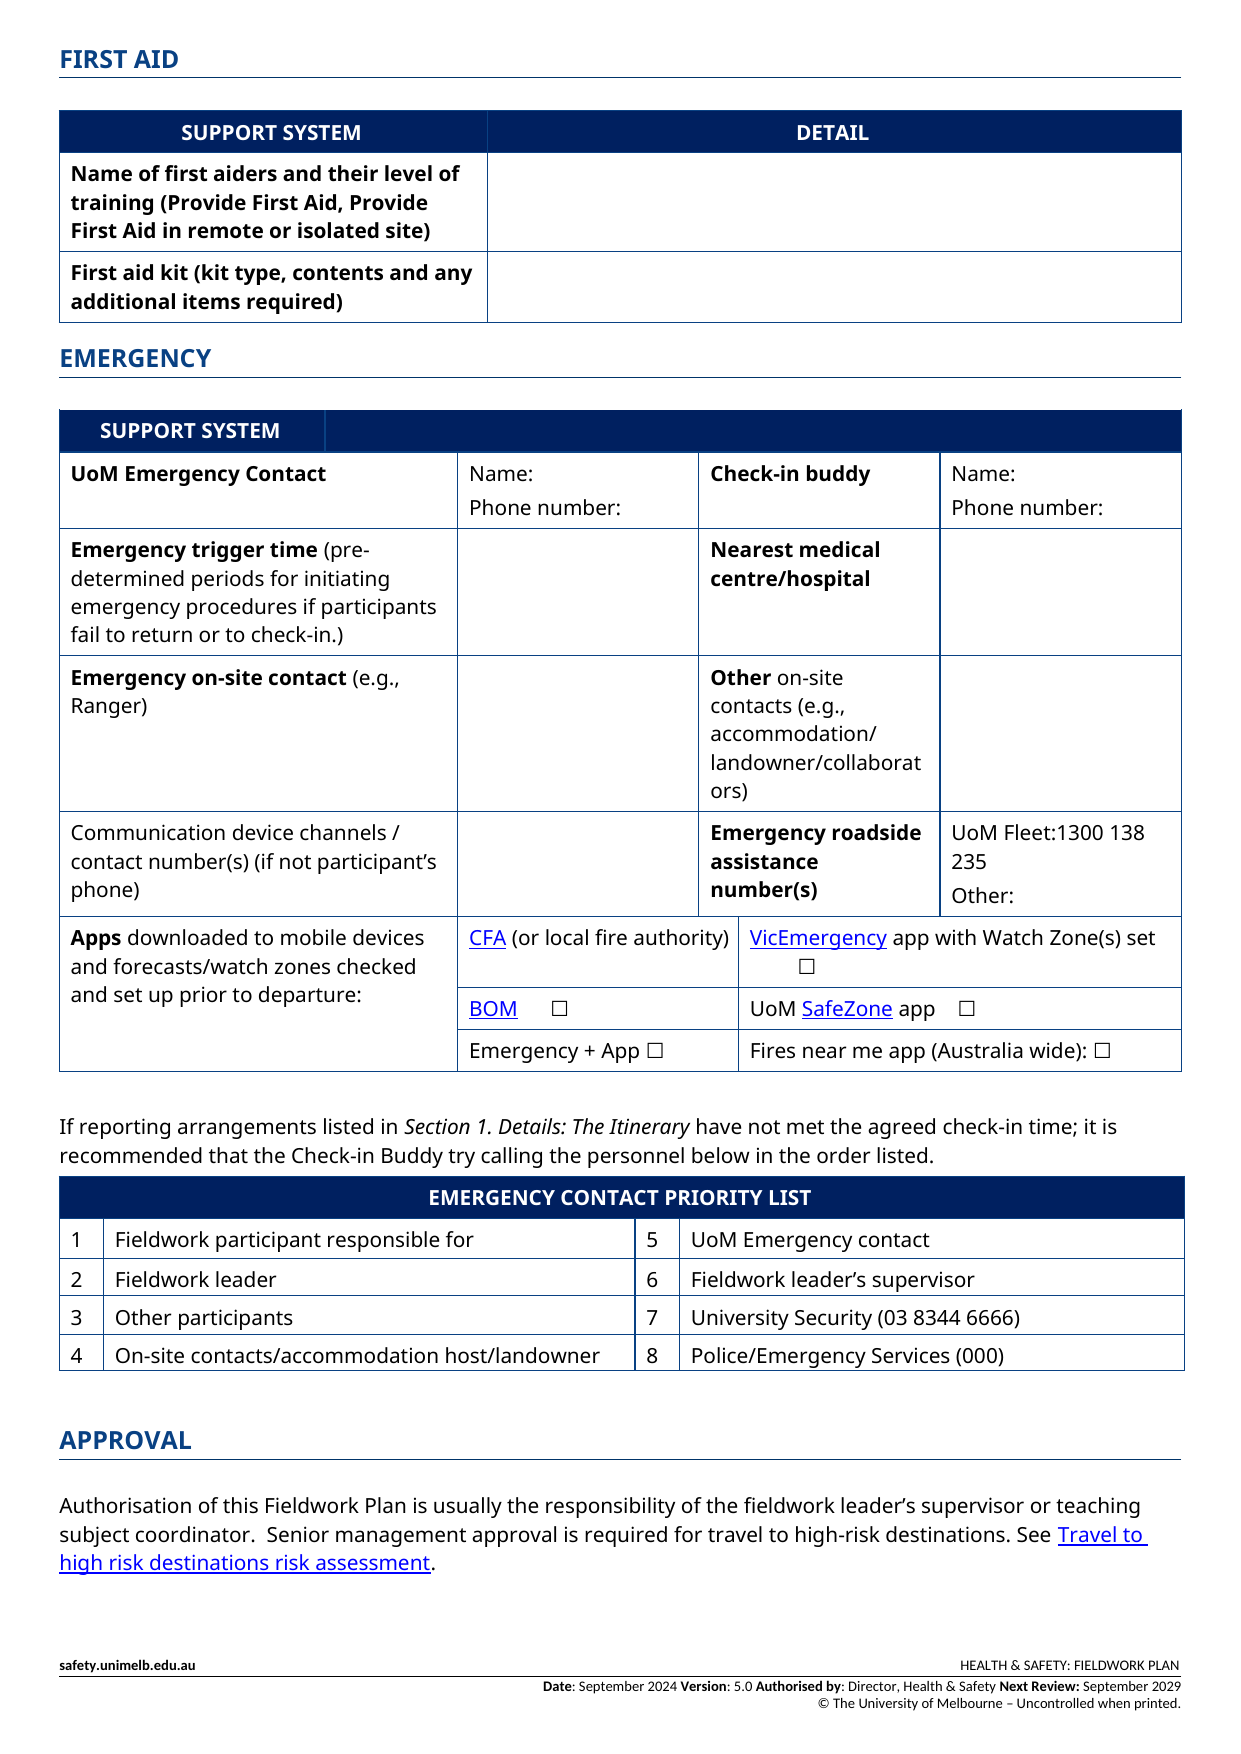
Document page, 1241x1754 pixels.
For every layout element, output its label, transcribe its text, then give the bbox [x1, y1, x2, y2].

table_cell 2 [60, 1259, 103, 1295]
table_cell Fieldwork leader [104, 1259, 634, 1295]
table_cell Other on-site contacts (e.g., accommodation/ landowner/collaborators) [699, 656, 939, 811]
table_cell UoM Fleet:1300 138 235 Other: [941, 812, 1181, 916]
subtitle First aid [59, 41, 1181, 77]
table_cell Fires near me app (Australia wide): [739, 1030, 1181, 1071]
table_cell 5 [636, 1219, 679, 1258]
table_cell Name: Phone number: [941, 453, 1181, 528]
table_cell 8 [636, 1335, 679, 1370]
table_cell [458, 656, 698, 811]
table_cell Nearest medical centre/hospital [699, 529, 939, 655]
text Authorisation of this Fieldwork Plan is usually the responsibility of the fieldwork leader’s supervisor or teaching subject coordinator. Senior management approval is required for travel to high-risk destinations. See Travel to high risk destinations risk assessment. [59, 1491, 1178, 1577]
table_header support system [60, 410, 324, 451]
table_cell Emergency + App [458, 1030, 738, 1071]
table_header Emergency contact Priority List [60, 1177, 1184, 1218]
table_cell [458, 812, 698, 916]
table_cell [488, 153, 1181, 251]
subtitle Emergency [59, 340, 1181, 377]
table_cell Fieldwork participant responsible for communication [104, 1219, 634, 1258]
table_header detail [488, 111, 1181, 152]
table_cell Name of first aiders and their level of training (Provide First Aid, Provide First Aid in remote or isolated site) [60, 153, 487, 251]
table_cell On-site contacts/accommodation host/landowner [104, 1335, 634, 1370]
subtitle Approval [59, 1422, 1181, 1459]
table_cell 1 [60, 1219, 103, 1258]
table_cell Emergency roadside assistance number(s) [699, 812, 939, 916]
table_cell 3 [60, 1296, 103, 1334]
table_cell 6 [636, 1259, 679, 1295]
table_cell UoM Emergency Contact [60, 453, 457, 528]
table_cell Check-in buddy [699, 453, 939, 528]
table_cell 4 [60, 1335, 103, 1370]
table_cell VicEmergency app with Watch Zone(s) set [739, 917, 1181, 987]
table_cell Emergency on-site contact (e.g., Ranger) [60, 656, 457, 811]
table_cell [941, 656, 1181, 811]
table_cell Fieldwork leader’s supervisor [680, 1259, 1184, 1295]
table_cell [941, 529, 1181, 655]
table_cell First aid kit (kit type, contents and any additional items required) [60, 252, 487, 322]
table_cell [488, 252, 1181, 322]
table_header [326, 410, 1181, 451]
table_cell Other participants [104, 1296, 634, 1334]
table_cell Emergency trigger time (pre-determined periods for initiating emergency procedures if participants fail to return or to check-in.) [60, 529, 457, 655]
table_cell [458, 529, 698, 655]
table_cell Name: Phone number: [458, 453, 698, 528]
table_cell 7 [636, 1296, 679, 1334]
table_cell UoM SafeZone app [739, 988, 1181, 1028]
table_cell University Security (03 8344 6666) [680, 1296, 1184, 1334]
text If reporting arrangements listed in Section 1. Details: The Itinerary have not met the agreed check-in time; it is recommended that the Check-in Buddy try calling the personnel below in the order listed. [59, 1112, 1181, 1169]
table_cell UoM Emergency contact [680, 1219, 1184, 1258]
table_header support system [60, 111, 487, 152]
table_cell Apps downloaded to mobile devices and forecasts/watch zones checked and set up prior to departure: [60, 917, 457, 1071]
table_cell BOM [458, 988, 738, 1028]
table_cell CFA (or local fire authority) [458, 917, 738, 987]
table_cell Police/Emergency Services (000) [680, 1335, 1184, 1370]
table_cell Communication device channels / contact number(s) (if not participant’s phone) [60, 812, 457, 916]
